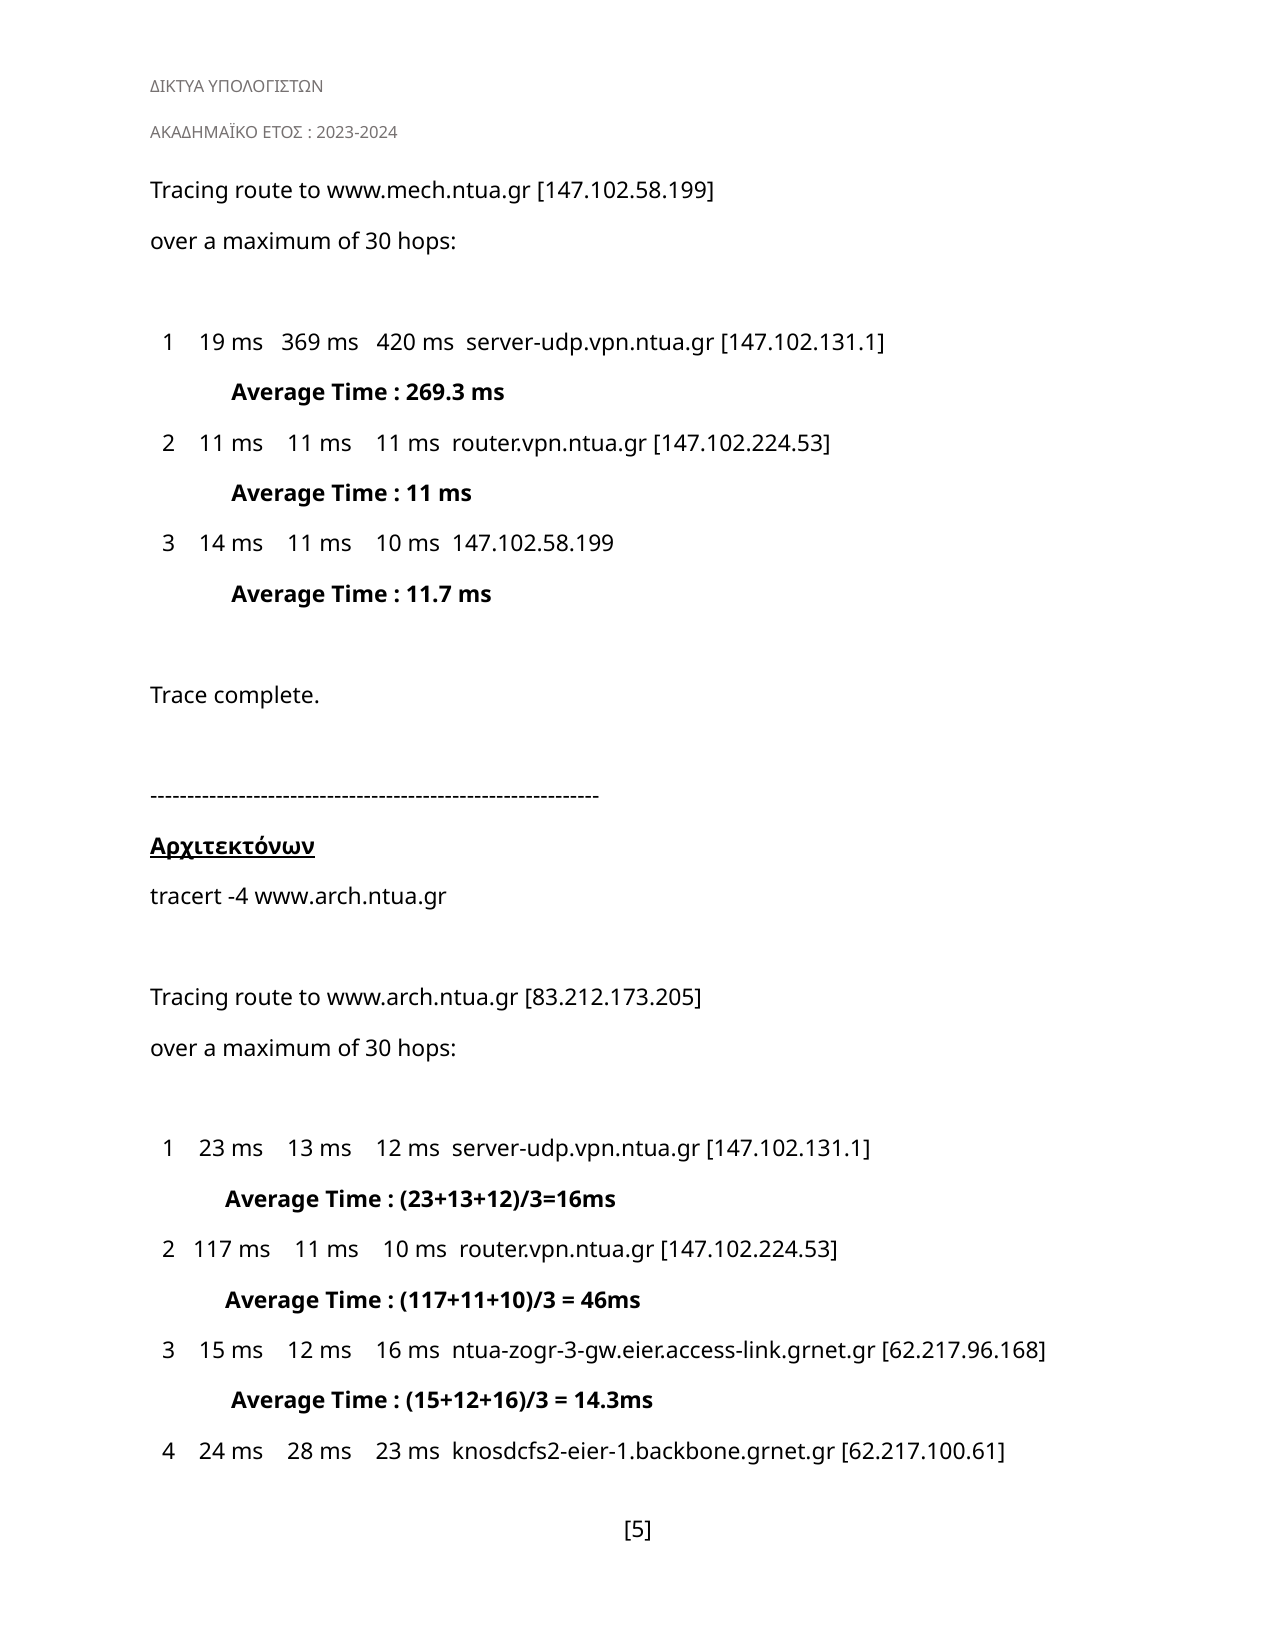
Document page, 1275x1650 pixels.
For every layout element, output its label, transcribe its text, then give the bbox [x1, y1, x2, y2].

text Average Time : 11 ms [150, 477, 1125, 508]
text Average Time : (15+12+16)/3 = 14.3ms [150, 1384, 1125, 1416]
text Trace complete. [150, 678, 1125, 710]
text ------------------------------------------------------------- [150, 779, 1125, 811]
text 3 14 ms 11 ms 10 ms 147.102.58.199 [150, 527, 1125, 558]
text tracert -4 www.arch.ntua.gr [150, 880, 1125, 911]
text Average Time : 11.7 ms [150, 578, 1125, 609]
text over a maximum of 30 hops: [150, 225, 1125, 256]
text over a maximum of 30 hops: [150, 1031, 1125, 1063]
text Average Time : (23+13+12)/3=16ms [150, 1183, 1125, 1214]
text 2 11 ms 11 ms 11 ms router.vpn.ntua.gr [147.102.224.53] [150, 426, 1125, 458]
text Average Time : 269.3 ms [150, 376, 1125, 407]
text 2 117 ms 11 ms 10 ms router.vpn.ntua.gr [147.102.224.53] [150, 1233, 1125, 1264]
text 3 15 ms 12 ms 16 ms ntua-zogr-3-gw.eier.access-link.grnet.gr [62.217.96.168] [150, 1334, 1125, 1365]
text 1 19 ms 369 ms 420 ms server-udp.vpn.ntua.gr [147.102.131.1] [150, 326, 1125, 357]
text Tracing route to www.mech.ntua.gr [147.102.58.199] [150, 174, 1125, 206]
text 1 23 ms 13 ms 12 ms server-udp.vpn.ntua.gr [147.102.131.1] [150, 1132, 1125, 1163]
text 4 24 ms 28 ms 23 ms knosdcfs2-eier-1.backbone.grnet.gr [62.217.100.61] [150, 1435, 1125, 1466]
text Tracing route to www.arch.ntua.gr [83.212.173.205] [150, 981, 1125, 1012]
text Αρχιτεκτόνων [150, 830, 1125, 861]
text Average Time : (117+11+10)/3 = 46ms [150, 1283, 1125, 1315]
